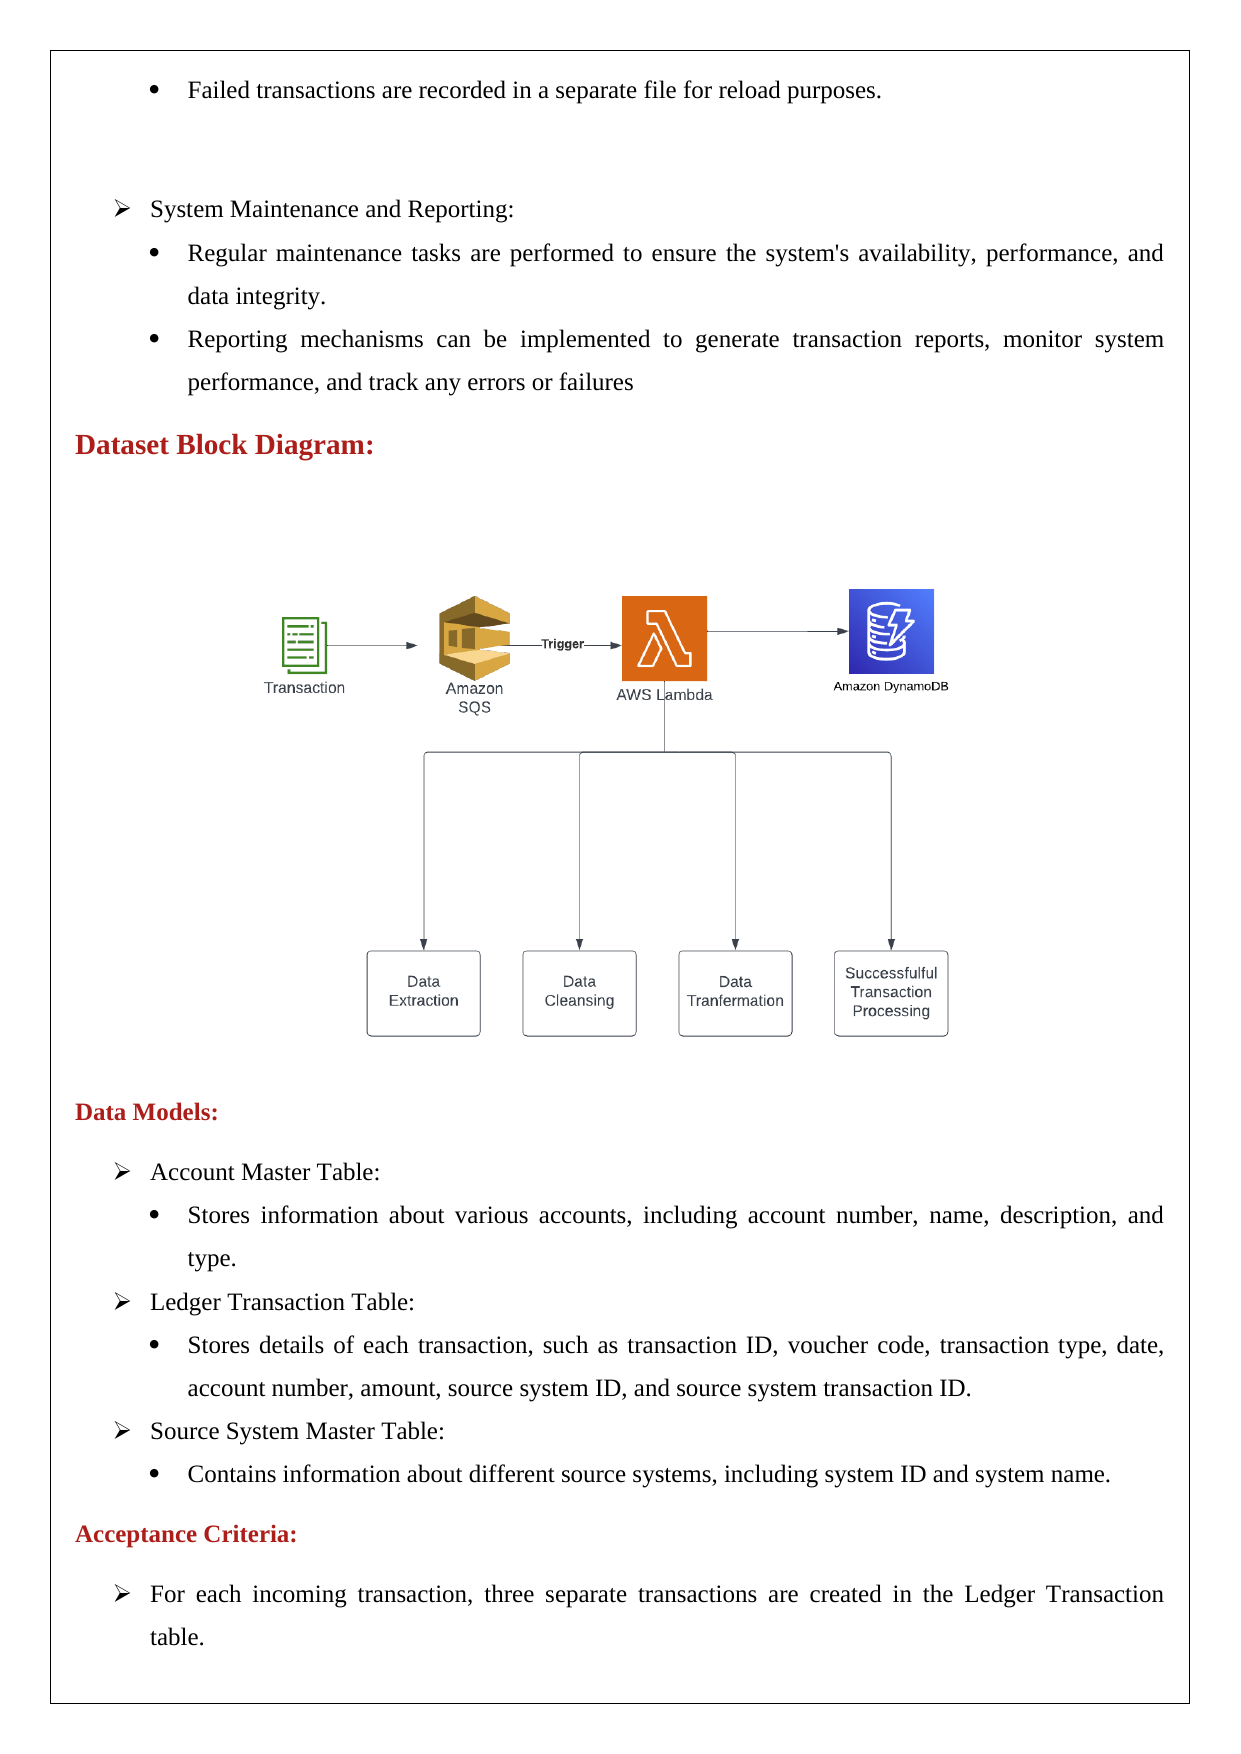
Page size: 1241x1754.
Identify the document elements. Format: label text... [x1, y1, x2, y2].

list Source System Master Table: [112, 1416, 1165, 1445]
text Dataset Block Diagram: [75, 427, 1165, 460]
list Stores details of each transaction, such as transaction ID, voucher code, transaction type, date, account number, amount, source system ID, and source system transaction ID. [150, 1330, 1165, 1402]
list For each incoming transaction, three separate transactions are created in the Ledger Transaction table. [112, 1579, 1165, 1651]
list Stores information about various accounts, including account number, name, description, and type. [150, 1200, 1165, 1272]
list System Maintenance and Reporting: [112, 194, 1165, 223]
list Reporting mechanisms can be implemented to generate transaction reports, monitor system performance, and track any errors or failures [150, 324, 1165, 396]
list Regular maintenance tasks are performed to ensure the system's availability, performance, and data integrity. [150, 238, 1165, 309]
list Contains information about different source systems, including system ID and system name. [150, 1459, 1165, 1488]
text Data Models: [75, 1097, 1165, 1126]
list Ledger Transaction Table: [112, 1287, 1165, 1315]
list Account Master Table: [112, 1157, 1165, 1186]
list Failed transactions are recorded in a separate file for reload purposes. [150, 75, 1165, 104]
text Acceptance Criteria: [75, 1519, 1165, 1548]
